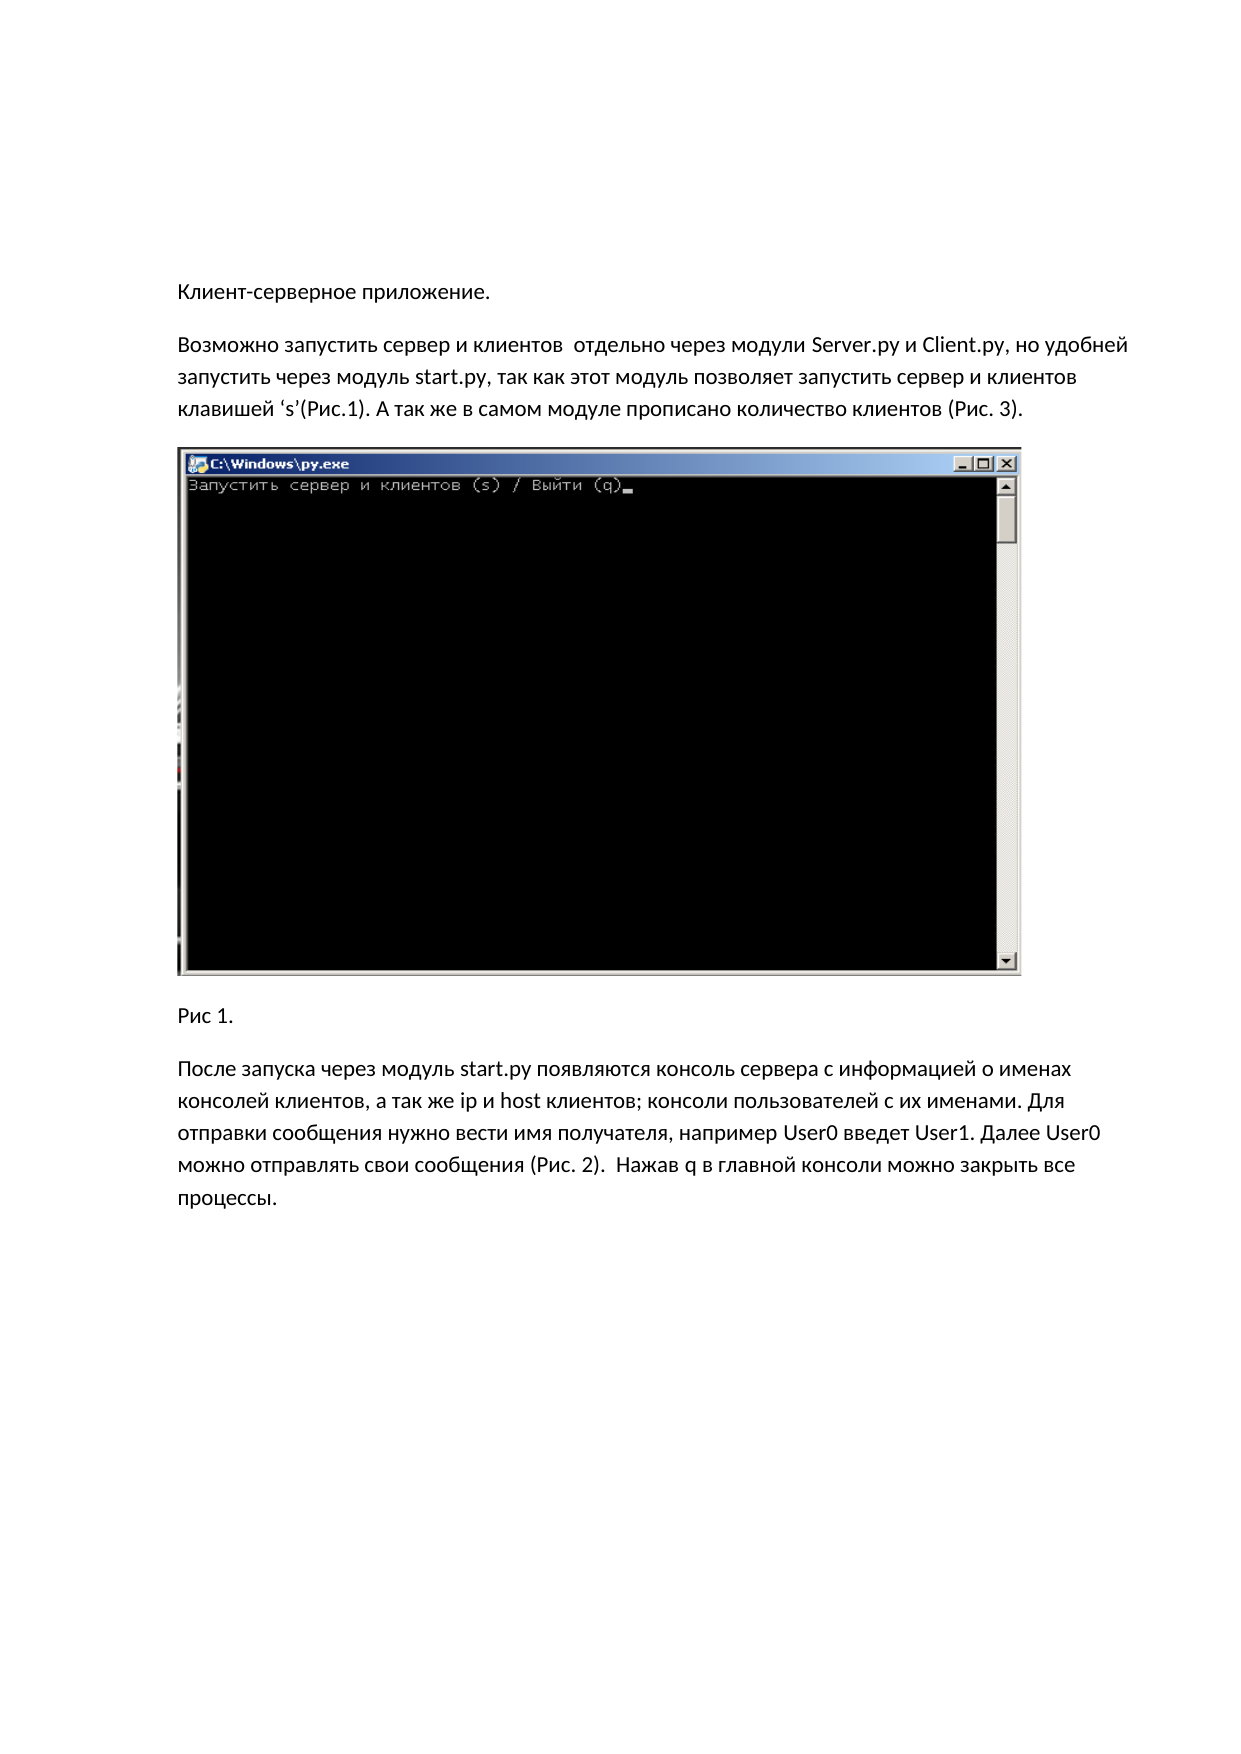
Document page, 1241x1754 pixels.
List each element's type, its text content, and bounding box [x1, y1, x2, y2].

text Рис 1. [177, 1001, 1152, 1029]
text Клиент-серверное приложение. [177, 277, 1152, 305]
text Возможно запустить сервер и клиентов отдельно через модули Server.py и Client.py, но удобней запустить через модуль start.py, так как этот модуль позволяет запустить сервер и клиентов клавишей ‘s’(Рис.1). А так же в самом модуле прописано количество клиентов (Рис. 3). [177, 330, 1152, 423]
picture [177, 447, 1022, 976]
text После запуска через модуль start.py появляются консоль сервера с информацией о именах консолей клиентов, а так же ip и host клиентов; консоли пользователей с их именами. Для отправки сообщения нужно вести имя получателя, например User0 введет User1. Далее User0 можно отправлять свои сообщения (Рис. 2). Нажав q в главной консоли можно закрыть все процессы. [177, 1054, 1152, 1211]
